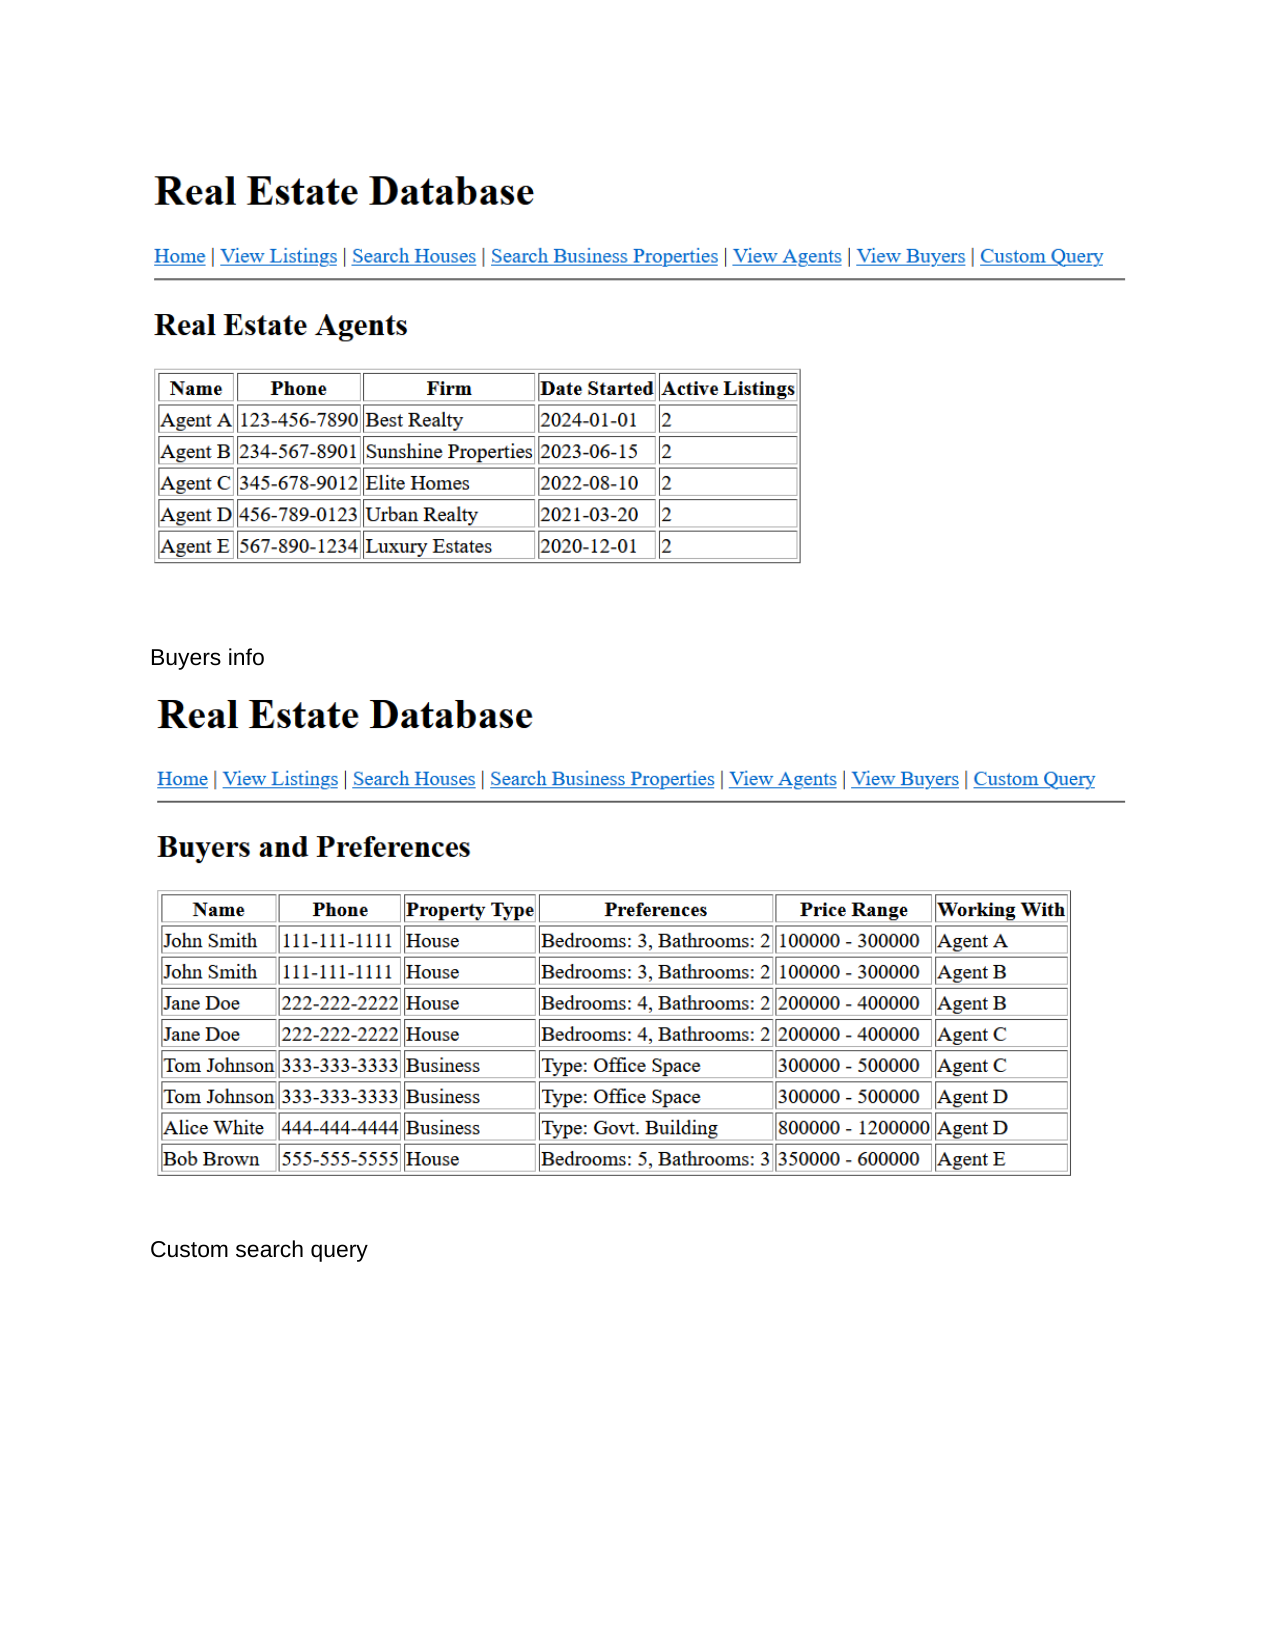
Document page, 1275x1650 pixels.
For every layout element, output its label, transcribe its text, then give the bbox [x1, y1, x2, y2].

picture [150, 150, 1125, 640]
text Buyers info [150, 643, 1125, 673]
text Custom search query [150, 1236, 1125, 1262]
picture [150, 673, 1125, 1232]
